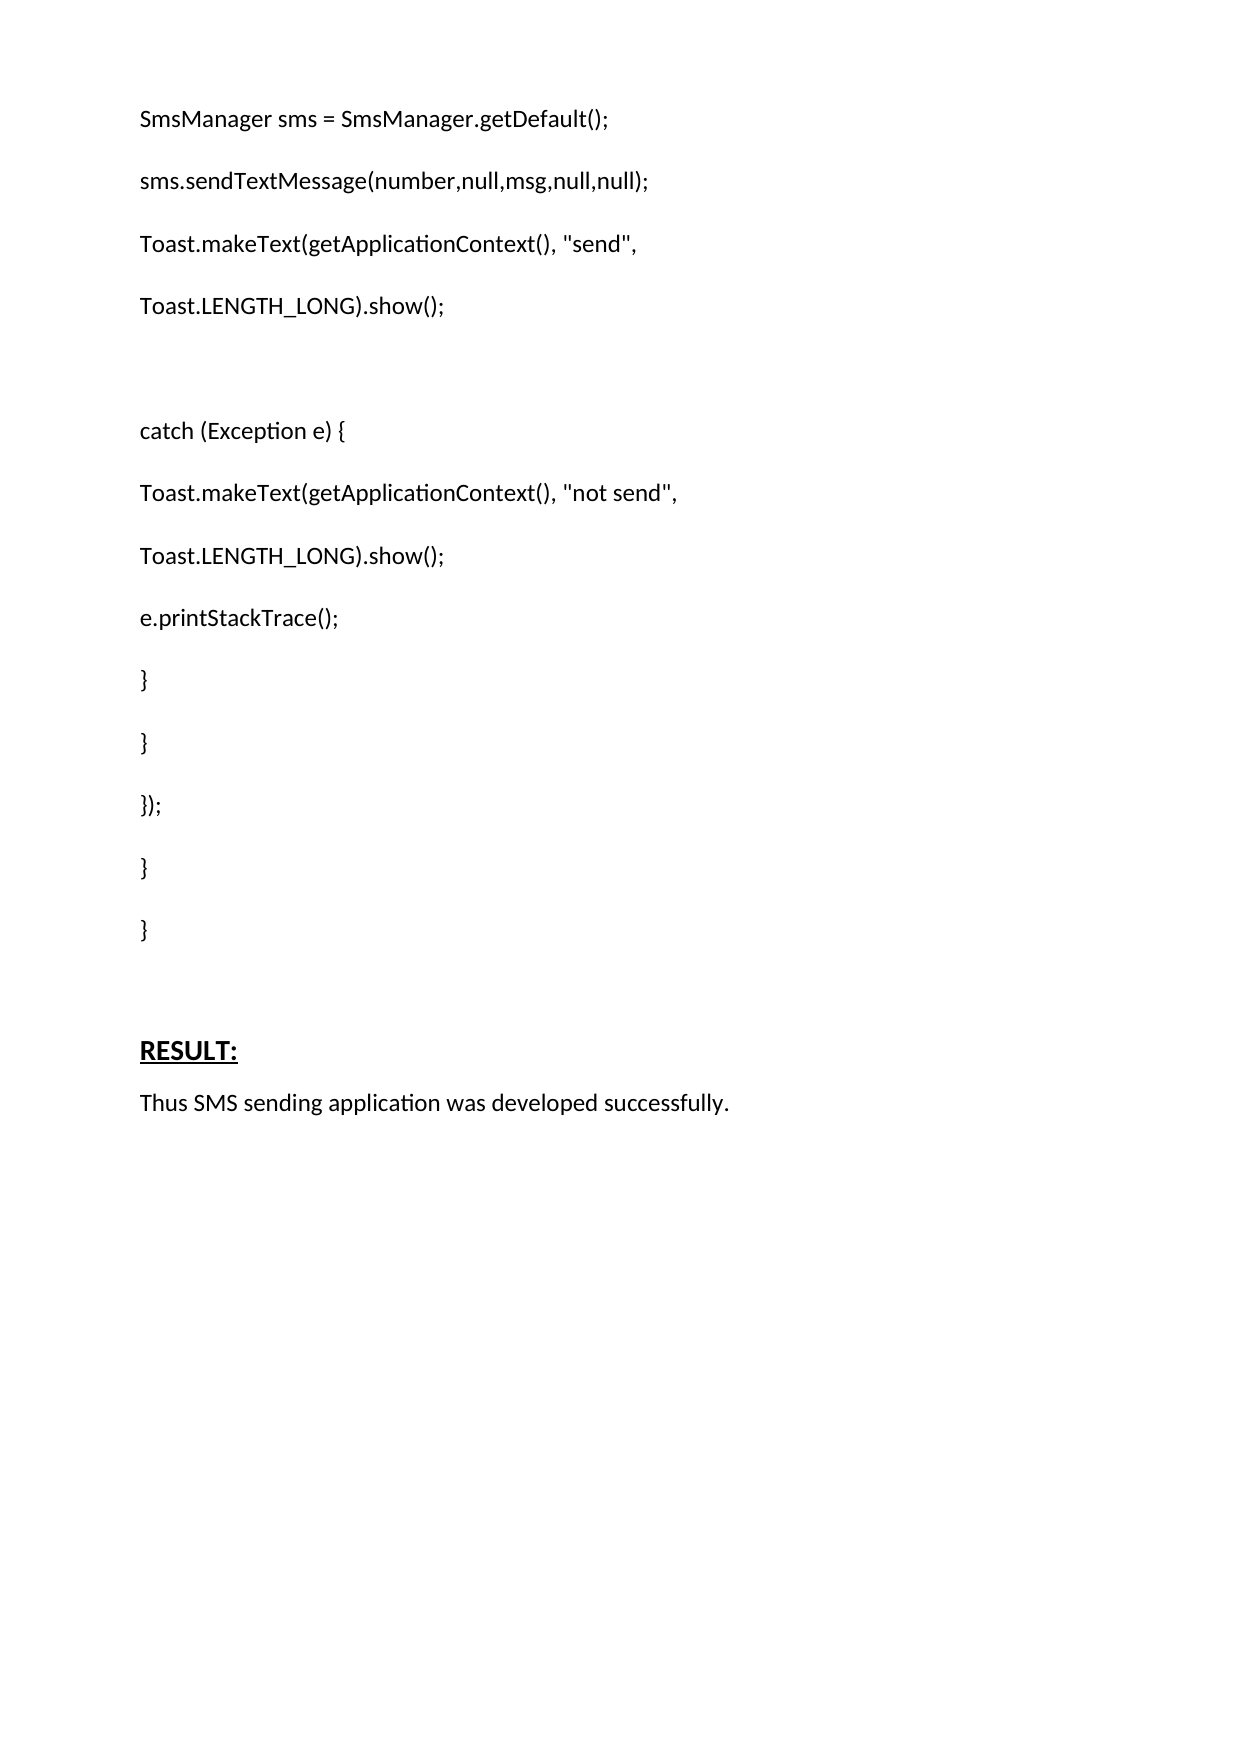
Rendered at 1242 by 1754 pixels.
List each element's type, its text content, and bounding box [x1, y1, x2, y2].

text sms.sendTextMessage(number,null,msg,null,null); [139, 166, 1198, 196]
text } [139, 665, 1198, 695]
text e.printStackTrace(); [139, 602, 1198, 633]
text } [139, 852, 1198, 882]
text SmsManager sms = SmsManager.getDefault(); [139, 103, 1198, 134]
text Thus SMS sending application was developed successfully. [139, 1087, 1198, 1117]
text Toast.LENGTH_LONG).show(); [139, 540, 1198, 570]
text catch (Exception e) { [139, 415, 1198, 446]
text Toast.LENGTH_LONG).show(); [139, 290, 1198, 321]
text RESULT: [139, 1032, 1198, 1067]
text Toast.makeText(getApplicationContext(), "send", [139, 228, 1198, 258]
text } [139, 727, 1198, 758]
text }); [139, 789, 1198, 820]
text Toast.makeText(getApplicationContext(), "not send", [139, 477, 1198, 508]
text } [139, 914, 1198, 945]
